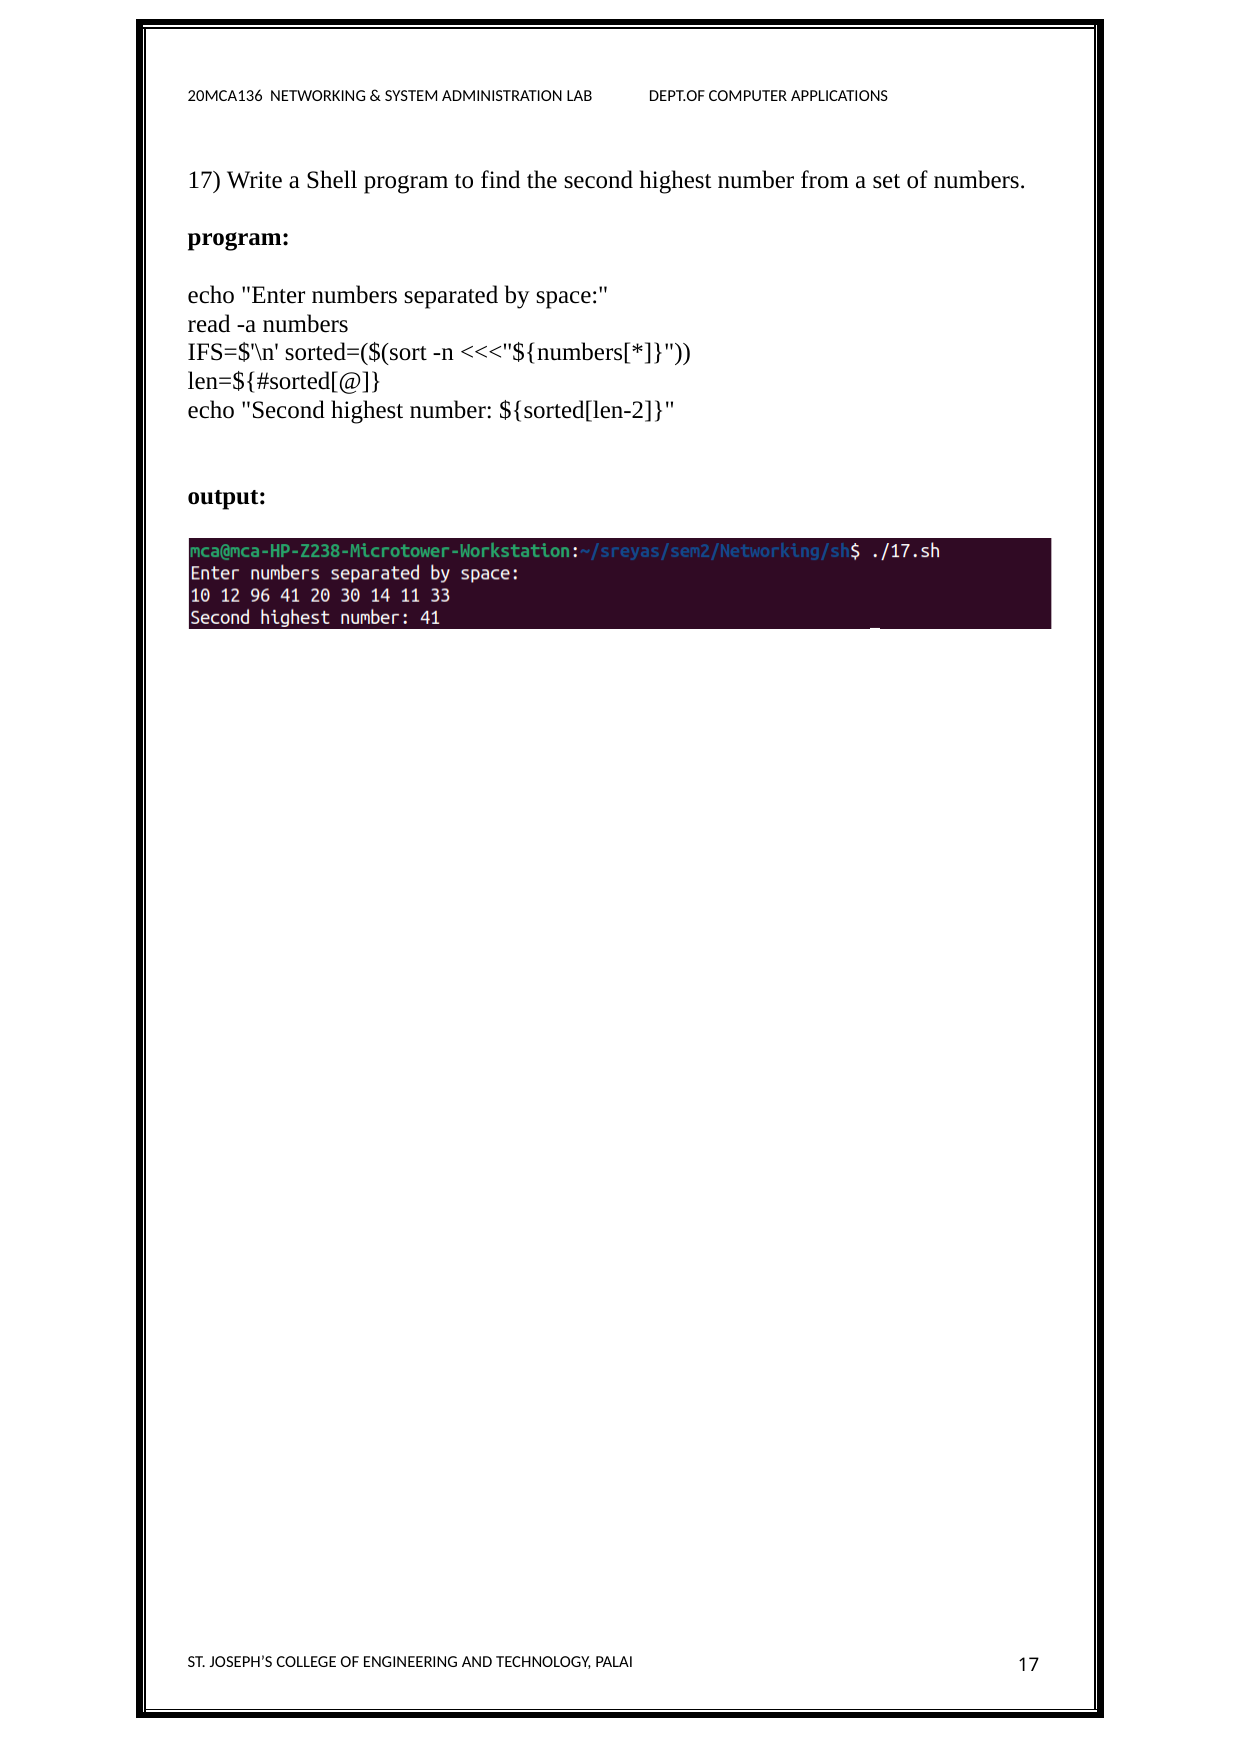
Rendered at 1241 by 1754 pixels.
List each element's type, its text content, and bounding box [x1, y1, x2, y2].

text IFS=$'\n' sorted=($(sort -n <<<"${numbers[*]}")) [187, 337, 1053, 366]
picture [188, 538, 1052, 629]
text output: [187, 481, 1053, 510]
text echo "Second highest number: ${sorted[len-2]}" [187, 395, 1053, 424]
text 17) Write a Shell program to find the second highest number from a set of numbers. [187, 165, 1053, 194]
text read -a numbers [187, 309, 1053, 337]
text echo "Enter numbers separated by space:" [187, 280, 1053, 309]
text len=${#sorted[@]} [187, 366, 1053, 395]
text program: [187, 222, 1053, 251]
